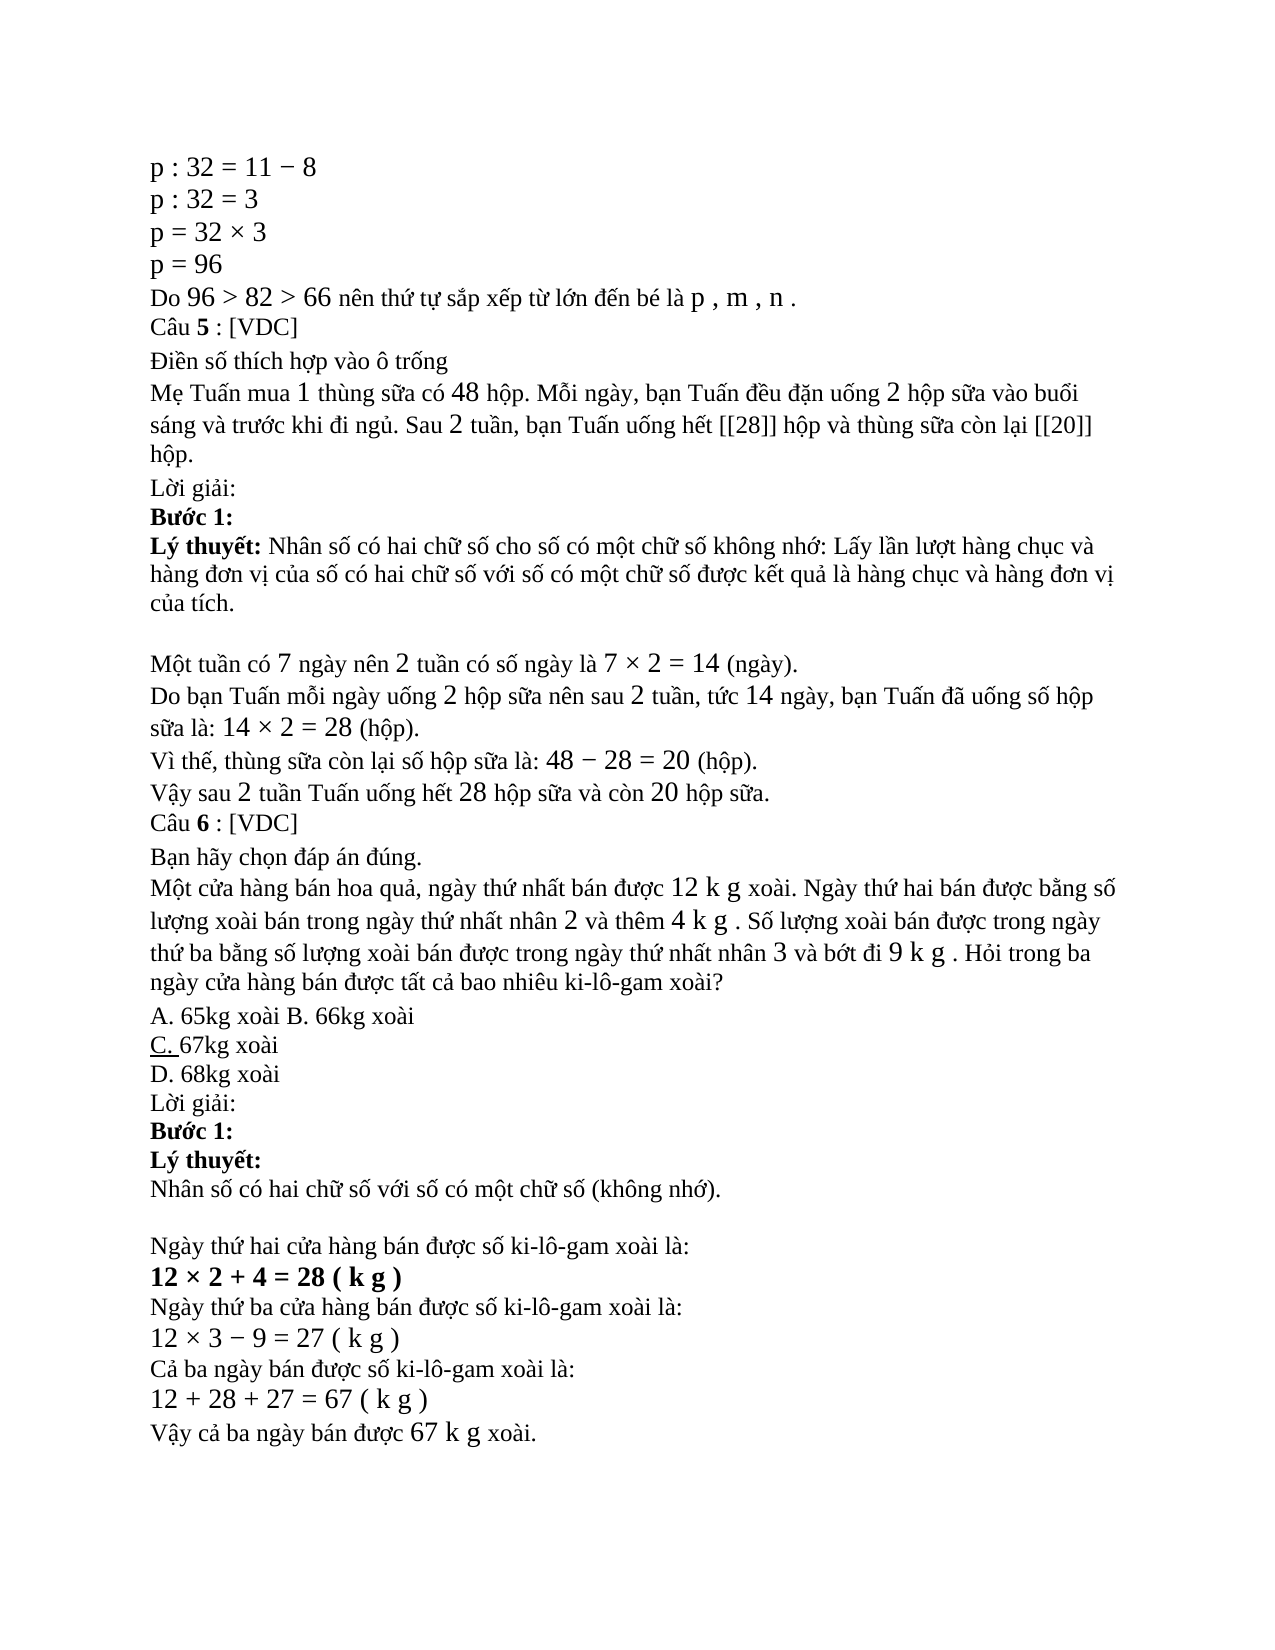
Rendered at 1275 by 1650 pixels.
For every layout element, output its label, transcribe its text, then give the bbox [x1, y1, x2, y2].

text C. 67kg xoài [150, 1030, 1125, 1059]
text Bạn hãy chọn đáp án đúng. Một cửa hàng bán hoa quả, ngày thứ nhất bán được 12 k g xoài. Ngày thứ hai bán được bằng số lượng xoài bán trong ngày thứ nhất nhân 2 và thêm 4 k g . Số lượng xoài bán được trong ngày thứ ba bằng số lượng xoài bán được trong ngày thứ nhất nhân 3 và bớt đi 9 k g . Hỏi trong ba ngày cửa hàng bán được tất cả bao nhiêu ki-lô-gam xoài? [150, 842, 1125, 996]
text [150, 1145, 1125, 1447]
text Lý thuyết: Nhân số có hai chữ số cho số có một chữ số không nhớ: Lấy lần lượt hàng chục và hàng đơn vị của số có hai chữ số với số có một chữ số được kết quả là hàng chục và hàng đơn vị của tích. Một tuần có 7 ngày nên 2 tuần có số ngày là 7 × 2 = 14 (ngày). Do bạn Tuấn mỗi ngày uống 2 hộp sữa nên sau 2 tuần, tức 14 ngày, bạn Tuấn đã uống số hộp sữa là: 14 × 2 = 28 (hộp). Vì thế, thùng sữa còn lại số hộp sữa là: 48 − 28 = 20 (hộp). Vậy sau 2 tuần Tuấn uống hết 28 hộp sữa và còn 20 hộp sữa. [150, 531, 1125, 808]
text Lời giải: [150, 1088, 1125, 1116]
text Bước 1: [150, 502, 1125, 531]
text D. 68kg xoài [150, 1059, 1125, 1088]
text Câu 5 : [VDC] [150, 312, 1125, 341]
text Điền số thích hợp vào ô trống Mẹ Tuấn mua 1 thùng sữa có 48 hộp. Mỗi ngày, bạn Tuấn đều đặn uống 2 hộp sữa vào buổi sáng và trước khi đi ngủ. Sau 2 tuần, bạn Tuấn uống hết [[28]] hộp và thùng sữa còn lại [[20]] hộp. [150, 346, 1125, 468]
text Lời giải: [150, 473, 1125, 502]
text A. 65kg xoài B. 66kg xoài [150, 1001, 1125, 1030]
text Câu 6 : [VDC] [150, 808, 1125, 836]
text Bước 1: [150, 1116, 1125, 1145]
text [150, 150, 1125, 312]
